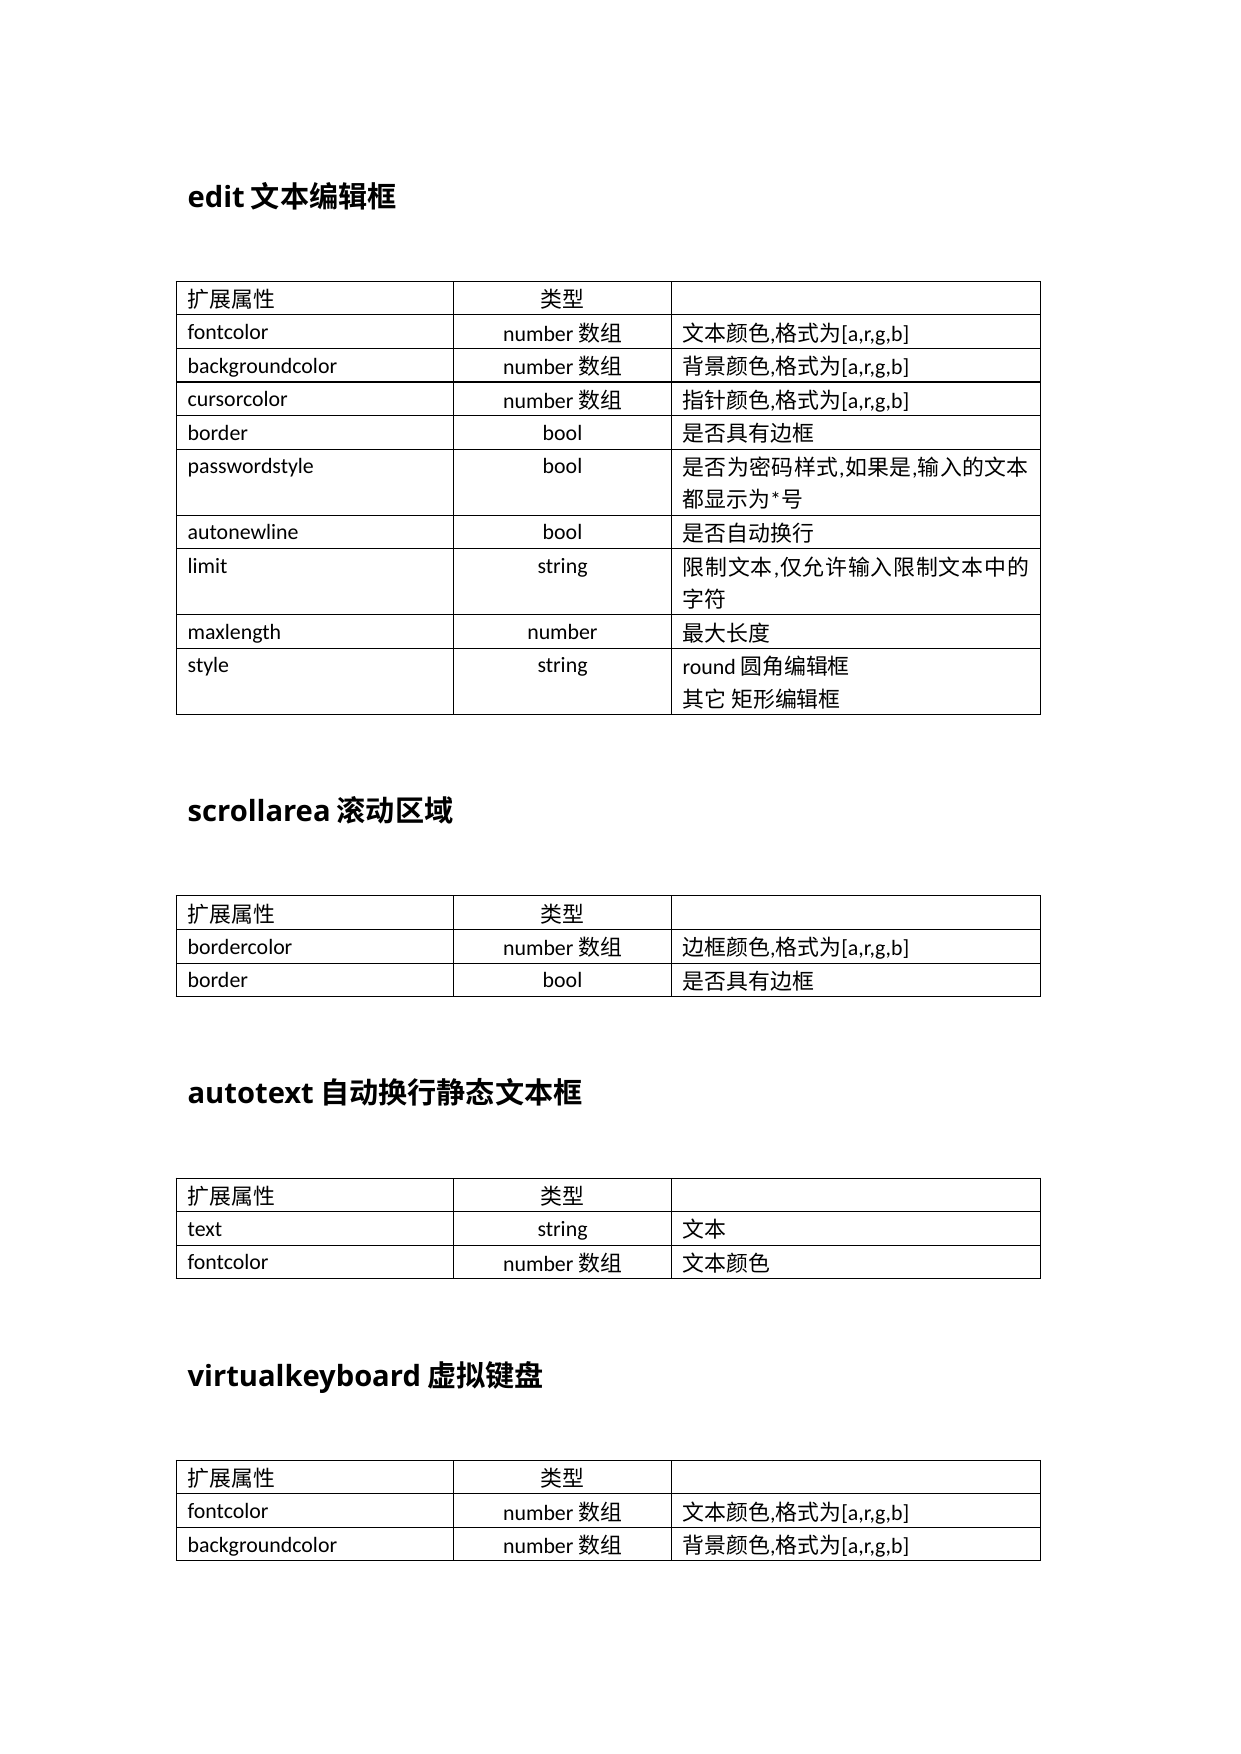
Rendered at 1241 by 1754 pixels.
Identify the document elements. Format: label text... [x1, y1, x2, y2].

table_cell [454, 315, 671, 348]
subtitle autotext自动换行静态文本框 [187, 1059, 1053, 1124]
subtitle edit文本编辑框 [187, 162, 1053, 227]
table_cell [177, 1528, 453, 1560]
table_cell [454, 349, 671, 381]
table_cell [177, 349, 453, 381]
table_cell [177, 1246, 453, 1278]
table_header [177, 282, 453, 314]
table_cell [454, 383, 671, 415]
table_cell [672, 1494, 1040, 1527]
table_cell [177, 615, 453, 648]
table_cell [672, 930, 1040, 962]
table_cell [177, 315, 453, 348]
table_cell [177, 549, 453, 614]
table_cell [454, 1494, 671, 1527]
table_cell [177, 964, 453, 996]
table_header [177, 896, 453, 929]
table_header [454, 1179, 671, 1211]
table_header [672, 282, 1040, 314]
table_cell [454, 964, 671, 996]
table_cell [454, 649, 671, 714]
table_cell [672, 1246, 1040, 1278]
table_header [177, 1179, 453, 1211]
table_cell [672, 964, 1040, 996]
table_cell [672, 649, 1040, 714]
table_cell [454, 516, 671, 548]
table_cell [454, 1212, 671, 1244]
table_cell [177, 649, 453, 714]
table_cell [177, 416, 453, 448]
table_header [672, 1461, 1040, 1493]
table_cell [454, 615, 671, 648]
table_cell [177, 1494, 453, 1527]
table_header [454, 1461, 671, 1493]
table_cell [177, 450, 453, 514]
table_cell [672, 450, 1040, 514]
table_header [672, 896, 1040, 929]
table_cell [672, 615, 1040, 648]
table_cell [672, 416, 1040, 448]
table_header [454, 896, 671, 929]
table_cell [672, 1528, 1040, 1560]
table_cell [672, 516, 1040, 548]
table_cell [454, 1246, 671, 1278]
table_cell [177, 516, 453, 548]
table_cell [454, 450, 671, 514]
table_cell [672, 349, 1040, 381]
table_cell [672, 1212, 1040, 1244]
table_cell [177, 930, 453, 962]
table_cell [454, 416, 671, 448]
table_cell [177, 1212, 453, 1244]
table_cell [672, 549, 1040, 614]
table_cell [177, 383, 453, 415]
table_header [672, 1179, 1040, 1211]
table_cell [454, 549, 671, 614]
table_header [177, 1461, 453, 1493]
subtitle scrollarea滚动区域 [187, 776, 1053, 841]
subtitle virtualkeyboard虚拟键盘 [187, 1341, 1053, 1406]
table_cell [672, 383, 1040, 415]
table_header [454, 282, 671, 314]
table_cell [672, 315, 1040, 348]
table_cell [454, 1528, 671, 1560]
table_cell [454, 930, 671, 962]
